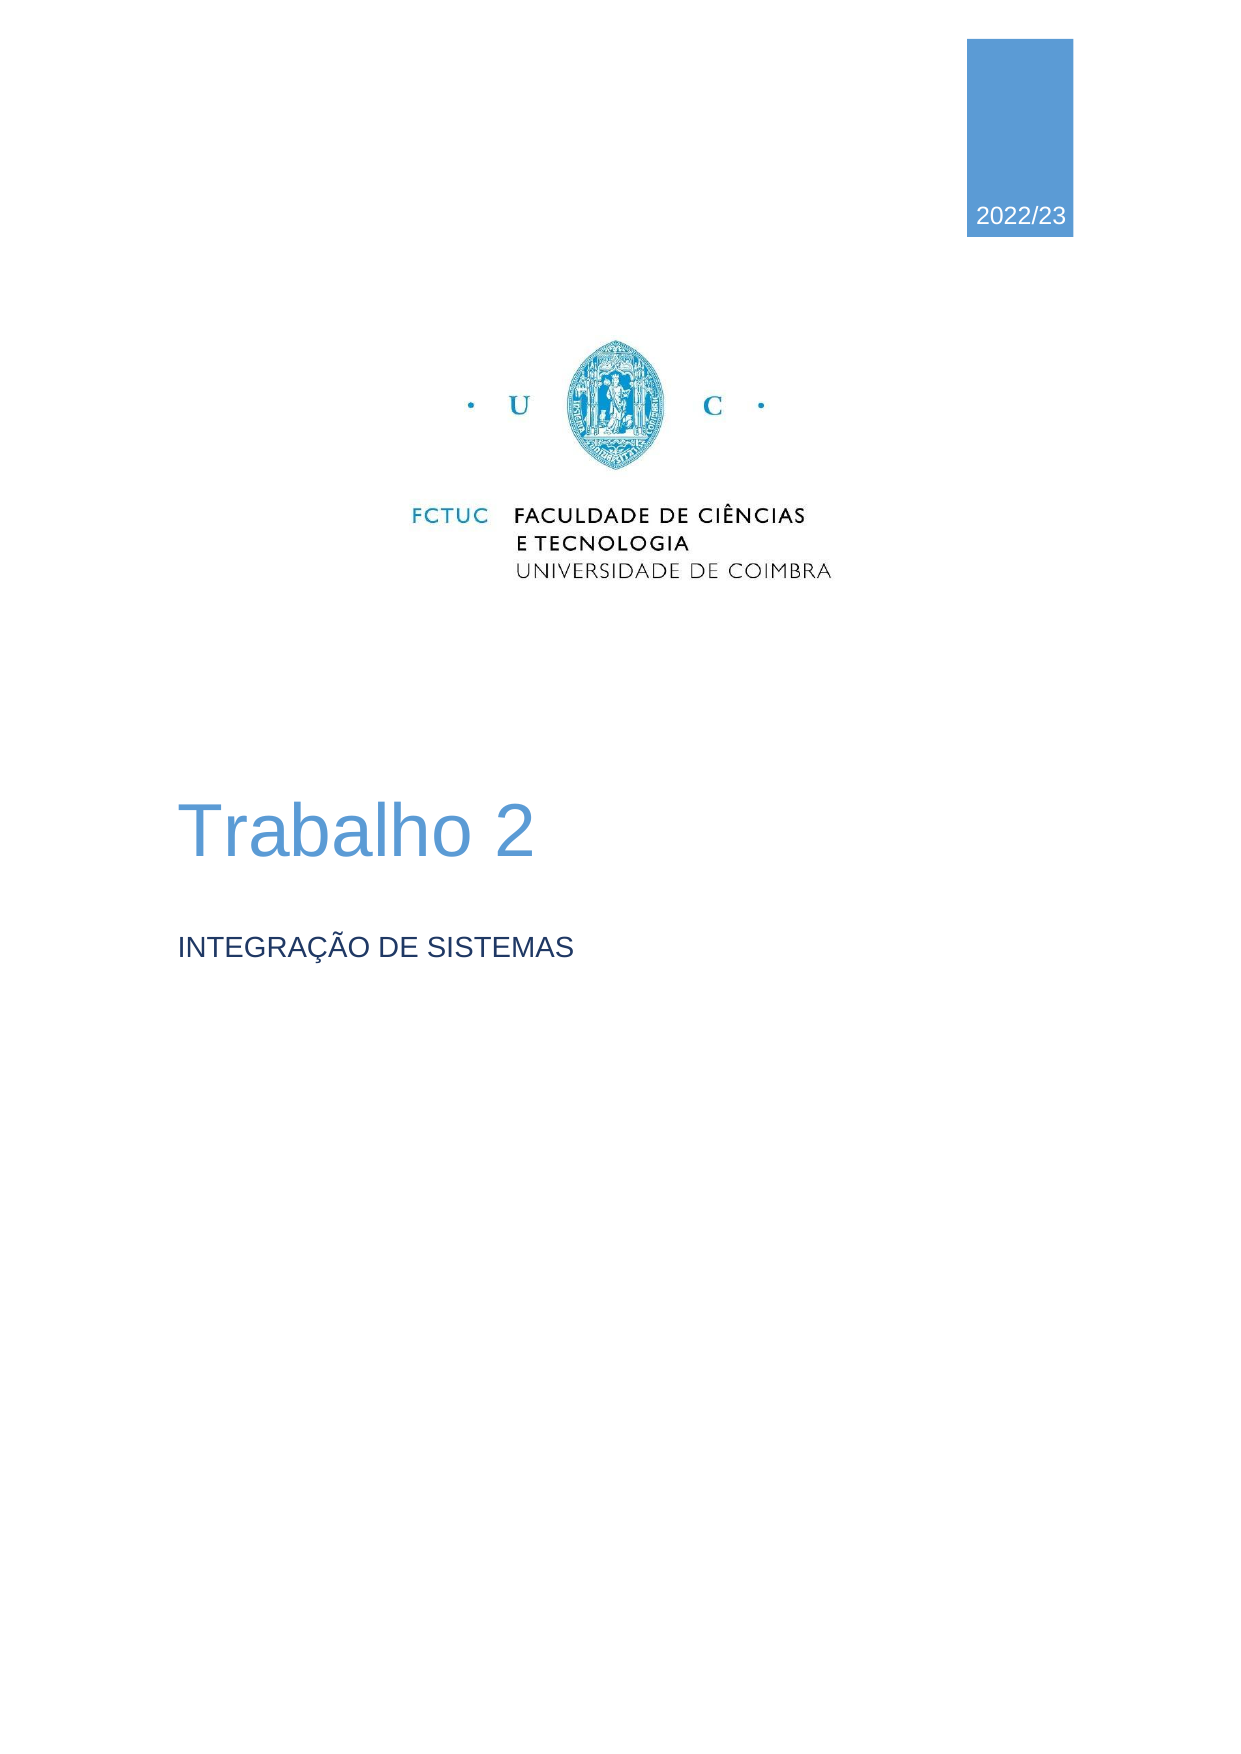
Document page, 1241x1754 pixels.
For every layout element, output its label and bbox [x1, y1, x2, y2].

picture [398, 335, 842, 581]
